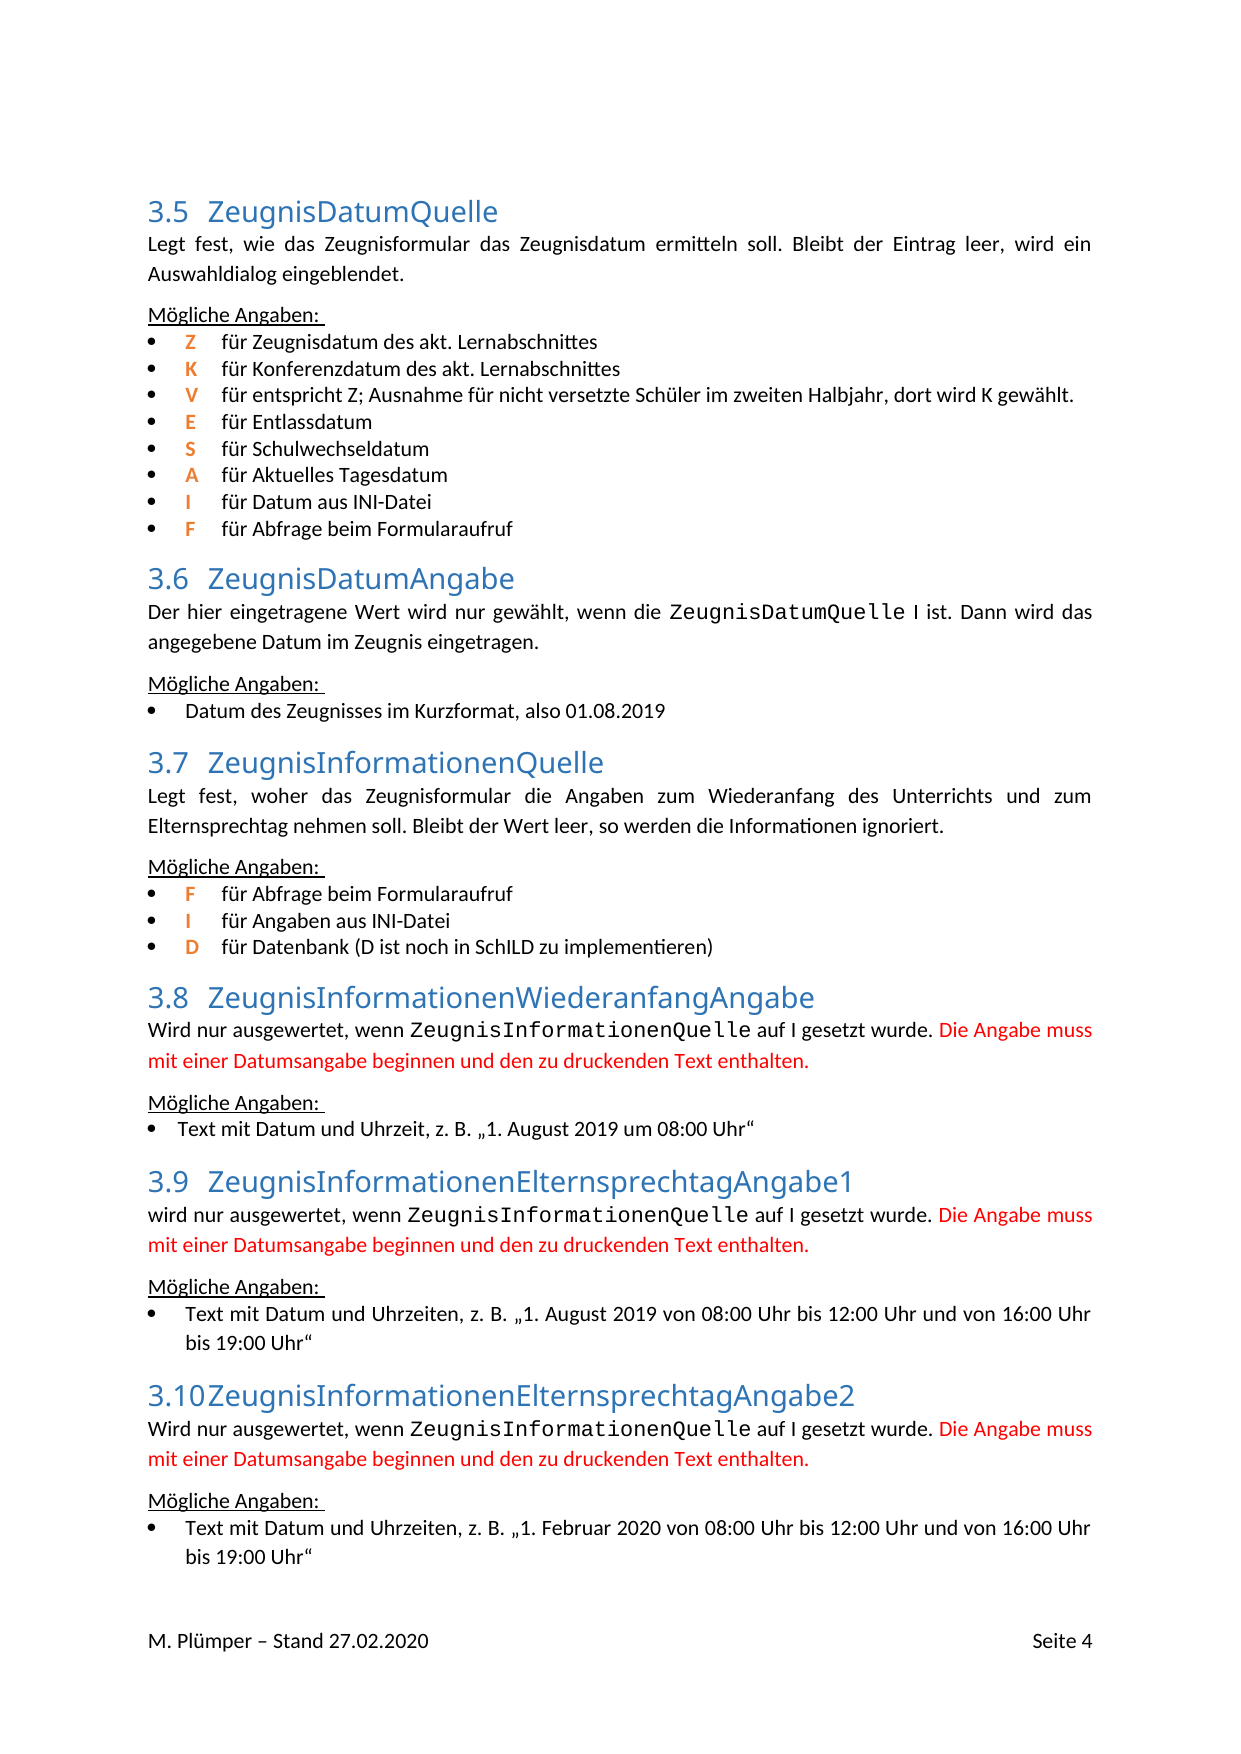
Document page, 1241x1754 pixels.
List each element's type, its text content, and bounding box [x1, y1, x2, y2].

text Mögliche Angaben: [148, 853, 1093, 880]
text Wird nur ausgewertet, wenn ZeugnisInformationenQuelle auf I gesetzt wurde. Die Angabe muss mit einer Datumsangabe beginnen und den zu druckenden Text enthalten. [148, 1017, 1093, 1074]
list K für Konferenzdatum des akt. Lernabschnittes [148, 355, 1093, 382]
text Mögliche Angaben: [148, 1273, 1093, 1300]
text Legt fest, woher das Zeugnisformular die Angaben zum Wiederanfang des Unterrichts und zum Elternsprechtag nehmen soll. Bleibt der Wert leer, so werden die Informationen ignoriert. [148, 782, 1093, 838]
text Wird nur ausgewertet, wenn ZeugnisInformationenQuelle auf I gesetzt wurde. Die Angabe muss mit einer Datumsangabe beginnen und den zu druckenden Text enthalten. [148, 1415, 1093, 1472]
list D für Datenbank (D ist noch in SchILD zu implementieren) [148, 933, 1093, 960]
text Mögliche Angaben: [148, 1487, 1093, 1514]
text Mögliche Angaben: [148, 670, 1093, 697]
subtitle ZeugnisInformationenElternsprechtagAngabe2 [148, 1375, 1093, 1415]
text Der hier eingetragene Wert wird nur gewählt, wenn die ZeugnisDatumQuelle I ist. Dann wird das angegebene Datum im Zeugnis eingetragen. [148, 598, 1093, 655]
list Text mit Datum und Uhrzeiten, z. B. „1. August 2019 von 08:00 Uhr bis 12:00 Uhr und von 16:00 Uhr bis 19:00 Uhr“ [148, 1300, 1093, 1356]
list Datum des Zeugnisses im Kurzformat, also 01.08.2019 [148, 697, 1093, 723]
subtitle ZeugnisInformationenWiederanfangAngabe [148, 977, 1093, 1017]
list I für Datum aus INI-Datei [148, 488, 1093, 515]
subtitle ZeugnisDatumAngabe [148, 558, 1093, 598]
list Z für Zeugnisdatum des akt. Lernabschnittes [148, 328, 1093, 355]
text wird nur ausgewertet, wenn ZeugnisInformationenQuelle auf I gesetzt wurde. Die Angabe muss mit einer Datumsangabe beginnen und den zu druckenden Text enthalten. [148, 1201, 1093, 1258]
list F für Abfrage beim Formularaufruf [148, 515, 1093, 542]
list V für entspricht Z; Ausnahme für nicht versetzte Schüler im zweiten Halbjahr, dort wird K gewählt. [148, 382, 1093, 408]
subtitle ZeugnisInformationenElternsprechtagAngabe1 [148, 1161, 1093, 1201]
text Mögliche Angaben: [148, 1089, 1093, 1115]
list A für Aktuelles Tagesdatum [148, 462, 1093, 488]
list F für Abfrage beim Formularaufruf [148, 880, 1093, 907]
list I für Angaben aus INI-Datei [148, 907, 1093, 933]
subtitle ZeugnisDatumQuelle [148, 191, 1093, 231]
text Mögliche Angaben: [148, 302, 1093, 328]
text Legt fest, wie das Zeugnisformular das Zeugnisdatum ermitteln soll. Bleibt der Eintrag leer, wird ein Auswahldialog eingeblendet. [148, 231, 1093, 287]
list Text mit Datum und Uhrzeit, z. B. „1. August 2019 um 08:00 Uhr“ [148, 1115, 1093, 1142]
list S für Schulwechseldatum [148, 435, 1093, 462]
subtitle ZeugnisInformationenQuelle [148, 743, 1093, 782]
list E für Entlassdatum [148, 408, 1093, 435]
list Text mit Datum und Uhrzeiten, z. B. „1. Februar 2020 von 08:00 Uhr bis 12:00 Uhr und von 16:00 Uhr bis 19:00 Uhr“ [148, 1514, 1093, 1569]
